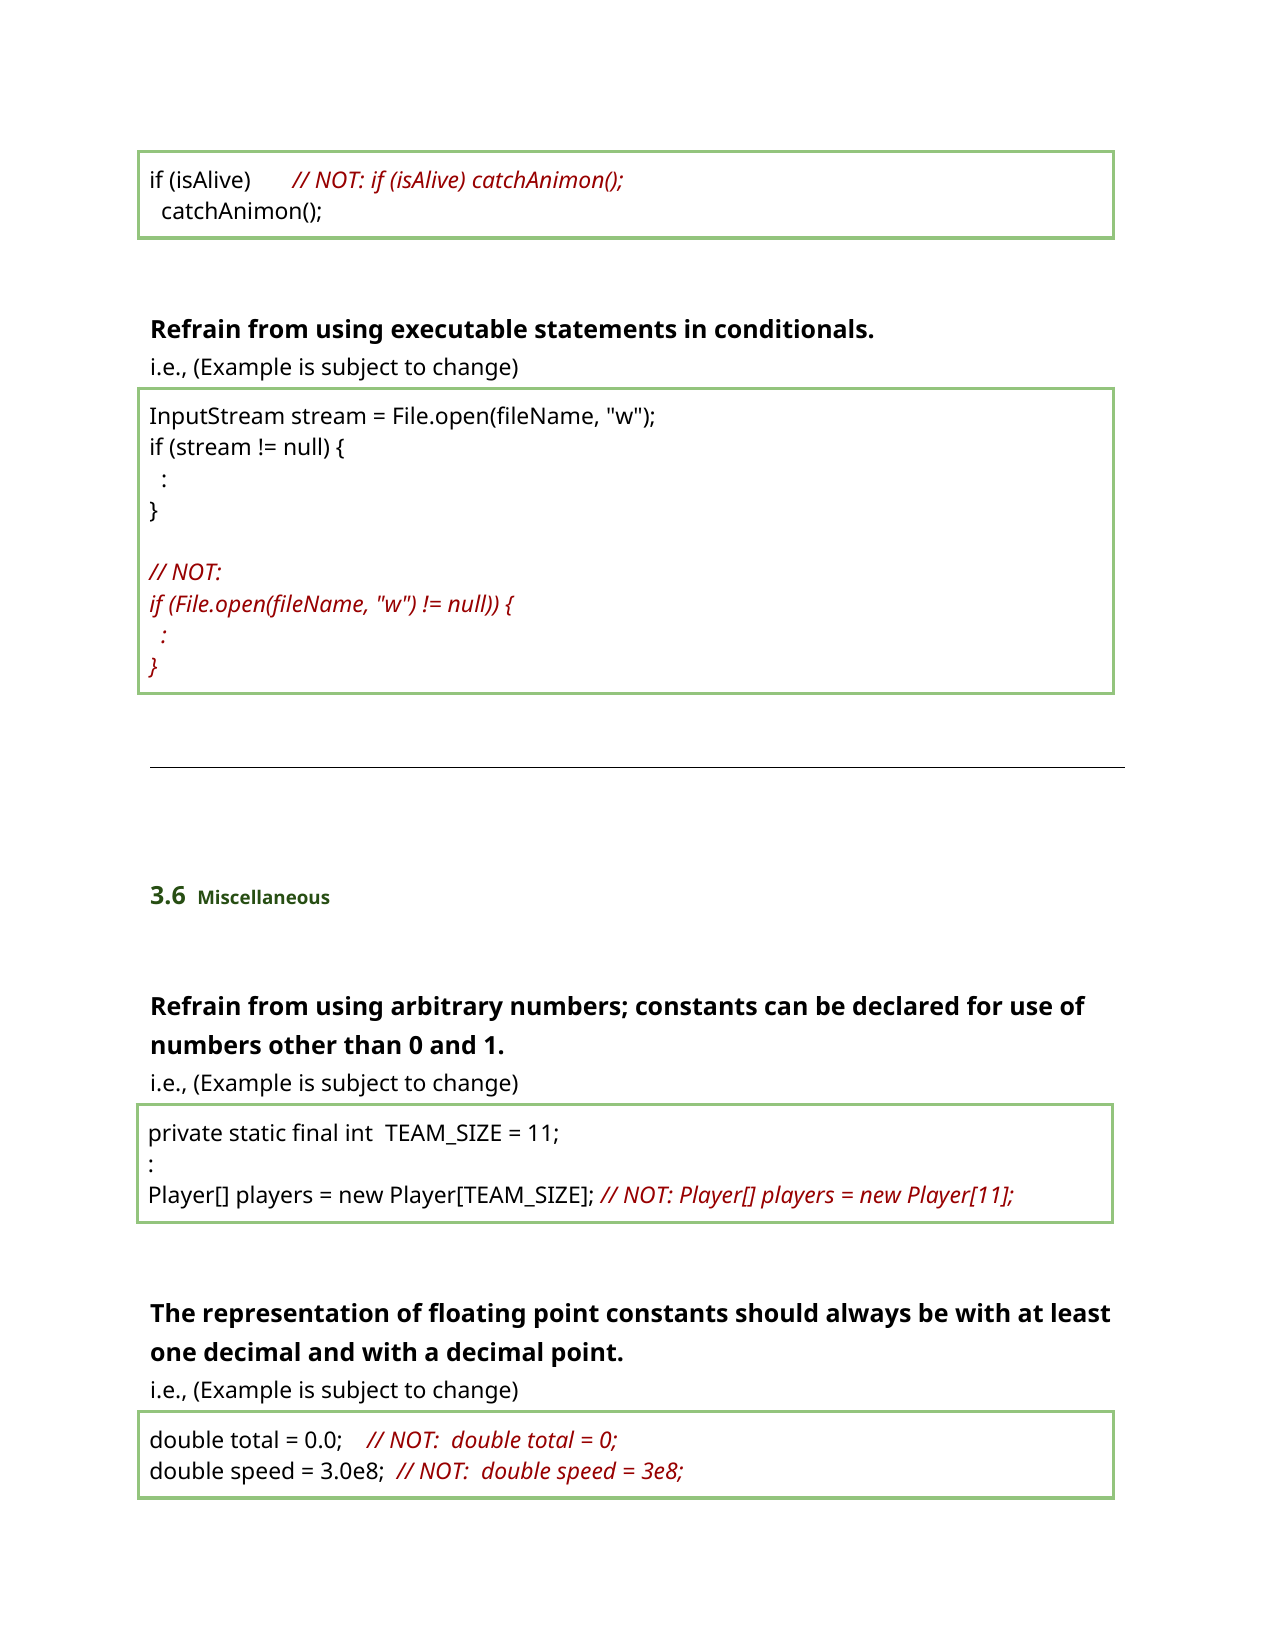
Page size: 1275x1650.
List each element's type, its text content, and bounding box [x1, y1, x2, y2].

table_header if (isAlive) // NOT: if (isAlive) catchAnimon(); catchAnimon(); [140, 153, 1112, 236]
text i.e., (Example is subject to change) [150, 351, 1125, 382]
text i.e., (Example is subject to change) [150, 1374, 1125, 1405]
text Refrain from using executable statements in conditionals. [150, 311, 1125, 346]
text 3.6 Miscellaneous [150, 878, 1125, 912]
text The representation of floating point constants should always be with at least one decimal and with a decimal point. [150, 1296, 1125, 1369]
table_header InputStream stream = File.open(fileName, "w"); if (stream != null) { : } // NOT: if (File.open(fileName, "w") != null)) { : } [140, 390, 1112, 692]
table_header private static final int TEAM_SIZE = 11; : Player[] players = new Player[TEAM_SIZE]; // NOT: Player[] players = new Player[11]; [139, 1106, 1111, 1221]
text i.e., (Example is subject to change) [150, 1067, 1125, 1098]
text Refrain from using arbitrary numbers; constants can be declared for use of numbers other than 0 and 1. [150, 989, 1125, 1062]
table_header double total = 0.0; // NOT: double total = 0; double speed = 3.0e8; // NOT: double speed = 3e8; double sum; : sum = (a + b) * 10.0; [140, 1413, 1112, 1496]
